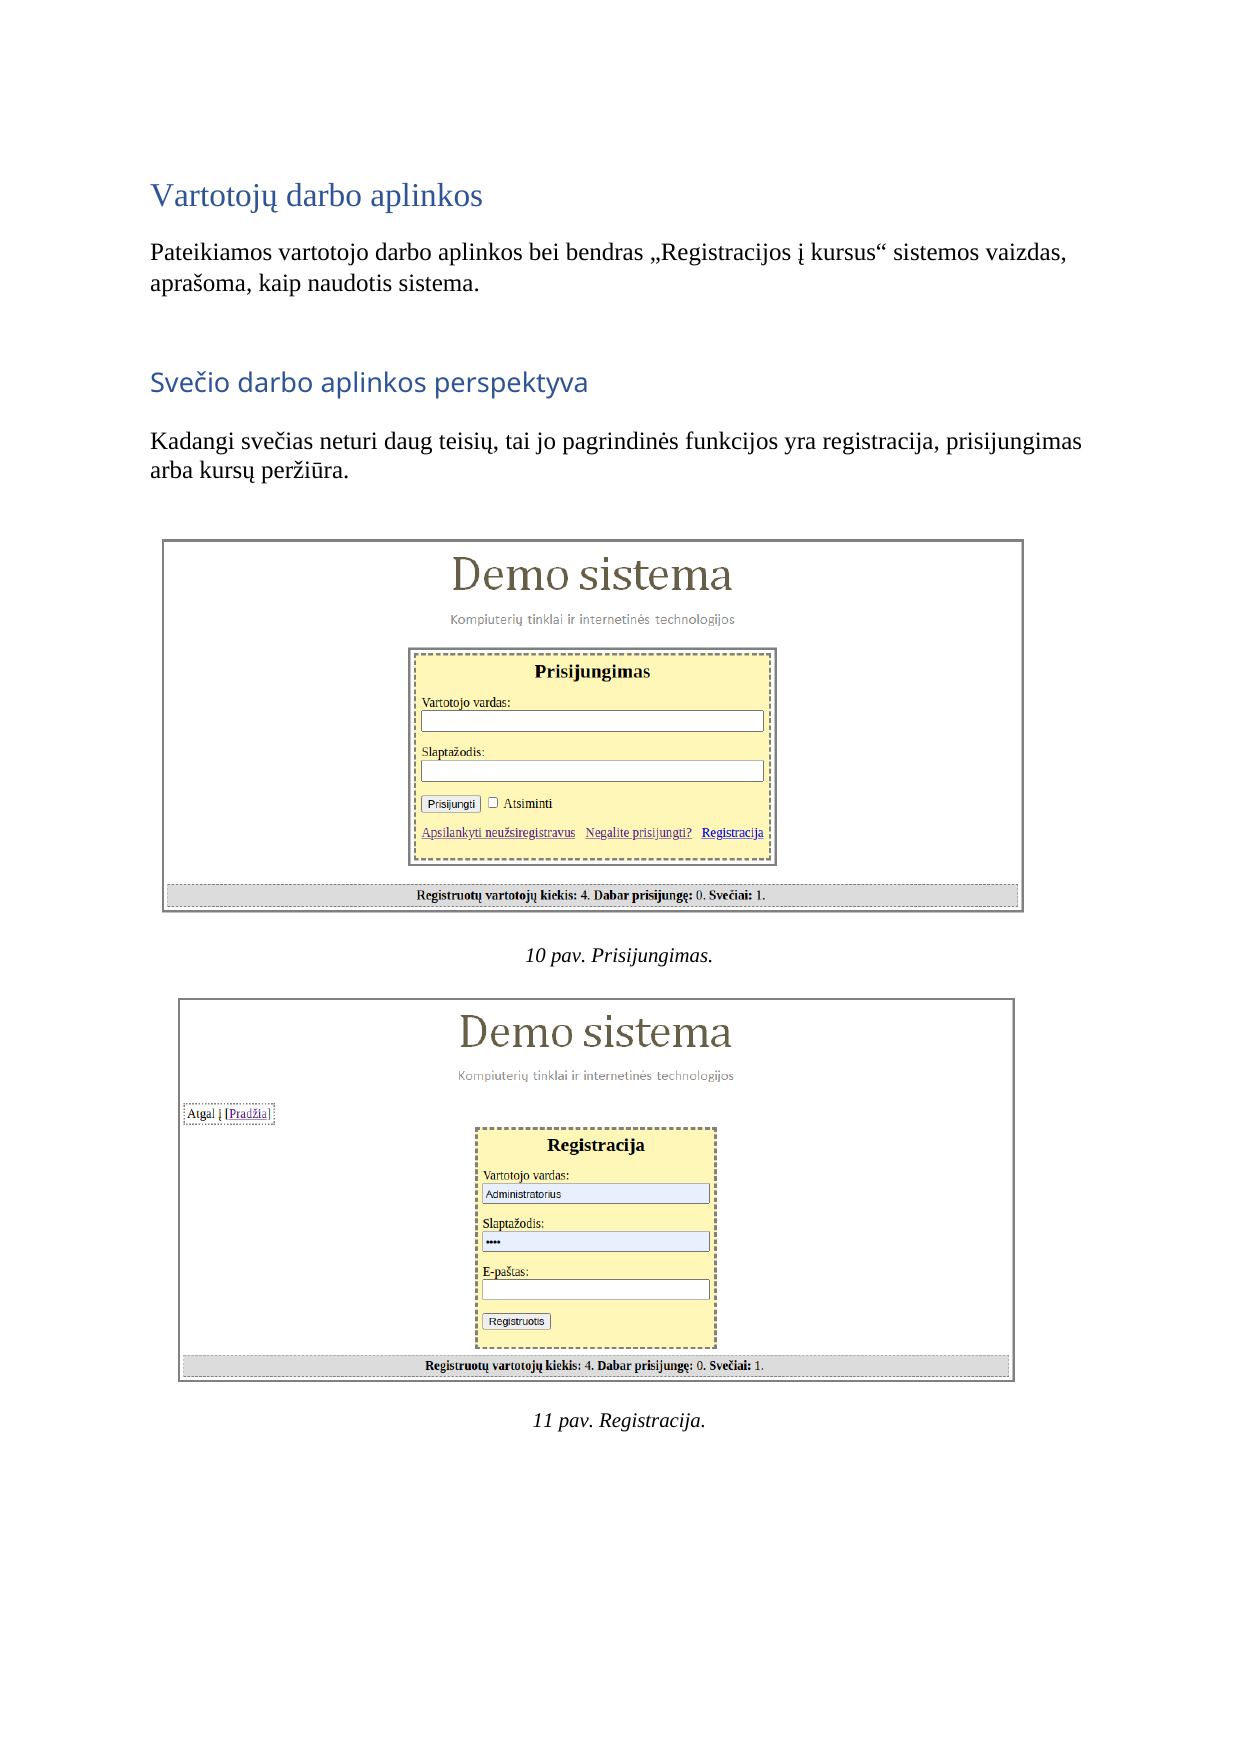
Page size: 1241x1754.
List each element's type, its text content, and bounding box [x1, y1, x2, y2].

text Kadangi svečias neturi daug teisių, tai jo pagrindinės funkcijos yra registracija, prisijungimas arba kursų peržiūra. [150, 426, 1090, 484]
subtitle Svečio darbo aplinkos perspektyva [150, 364, 1090, 401]
text Pateikiamos vartotojo darbo aplinkos bei bendras „Registracijos į kursus“ sistemos vaizdas, aprašoma, kaip naudotis sistema. [150, 237, 1090, 297]
text 11 pav. Registracija. [150, 1408, 1090, 1432]
subtitle Vartotojų darbo aplinkos [150, 175, 1090, 213]
text 10 pav. Prisijungimas. [150, 943, 1090, 967]
picture [150, 992, 1091, 1408]
picture [150, 534, 1091, 943]
